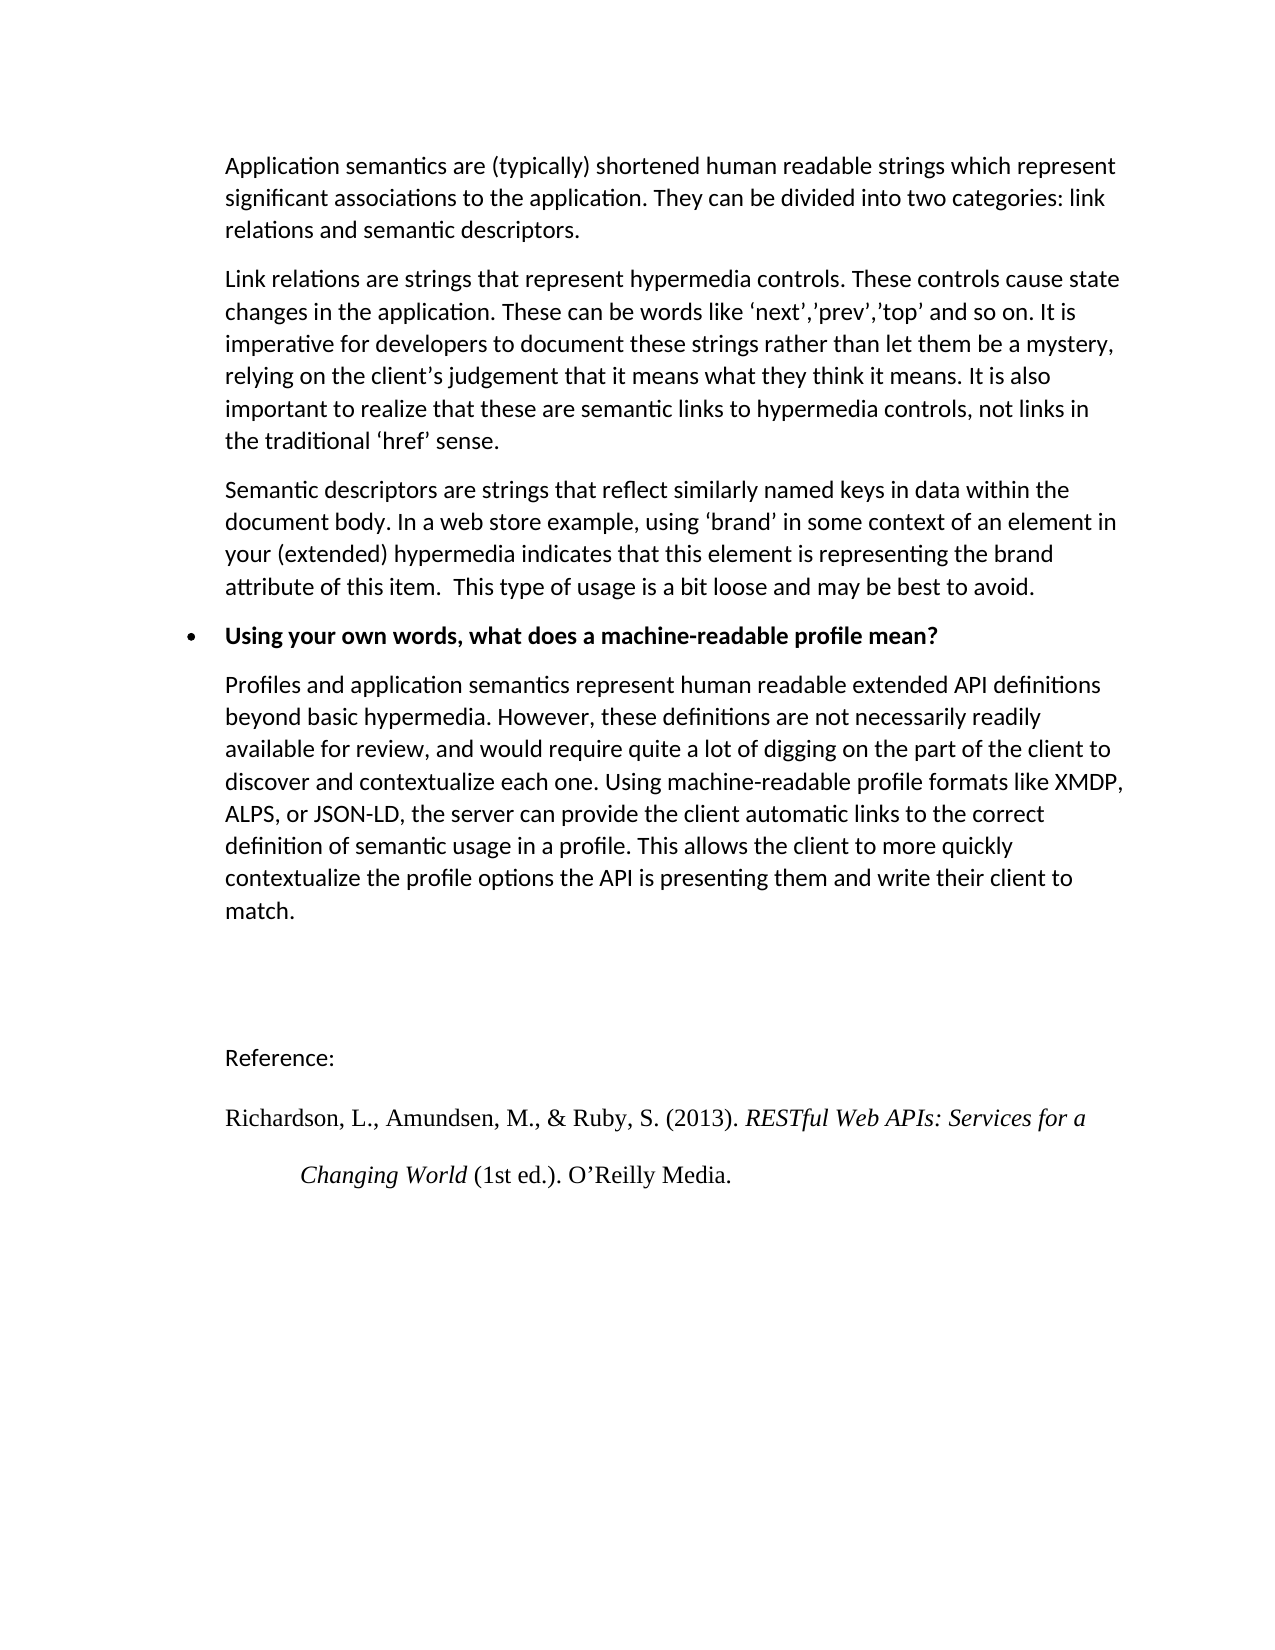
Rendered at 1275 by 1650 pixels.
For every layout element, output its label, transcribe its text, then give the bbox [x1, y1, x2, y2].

text Application semantics are (typically) shortened human readable strings which represent significant associations to the application. They can be divided into two categories: link relations and semantic descriptors. [225, 150, 1125, 245]
text Richardson, L., Amundsen, M., & Ruby, S. (2013). RESTful Web APIs: Services for a Changing World (1st ed.). O’Reilly Media. [225, 1103, 1125, 1189]
text Semantic descriptors are strings that reflect similarly named keys in data within the document body. In a web store example, using ‘brand’ in some context of an element in your (extended) hypermedia indicates that this element is representing the brand attribute of this item. This type of usage is a bit loose and may be best to avoid. [225, 474, 1125, 601]
text Reference: [225, 1042, 1125, 1072]
text Profiles and application semantics represent human readable extended API definitions beyond basic hypermedia. However, these definitions are not necessarily readily available for review, and would require quite a lot of digging on the part of the client to discover and contextualize each one. Using machine-readable profile formats like XMDP, ALPS, or JSON-LD, the server can provide the client automatic links to the correct definition of semantic usage in a profile. This allows the client to more quickly contextualize the profile options the API is presenting them and write their client to match. [225, 669, 1125, 925]
text Link relations are strings that represent hypermedia controls. These controls cause state changes in the application. These can be words like ‘next’,’prev’,’top’ and so on. It is imperative for developers to document these strings rather than let them be a mystery, relying on the client’s judgement that it means what they think it means. It is also important to realize that these are semantic links to hypermedia controls, not links in the traditional ‘href’ sense. [225, 263, 1125, 456]
list Using your own words, what does a machine-readable profile mean? [187, 620, 1125, 650]
